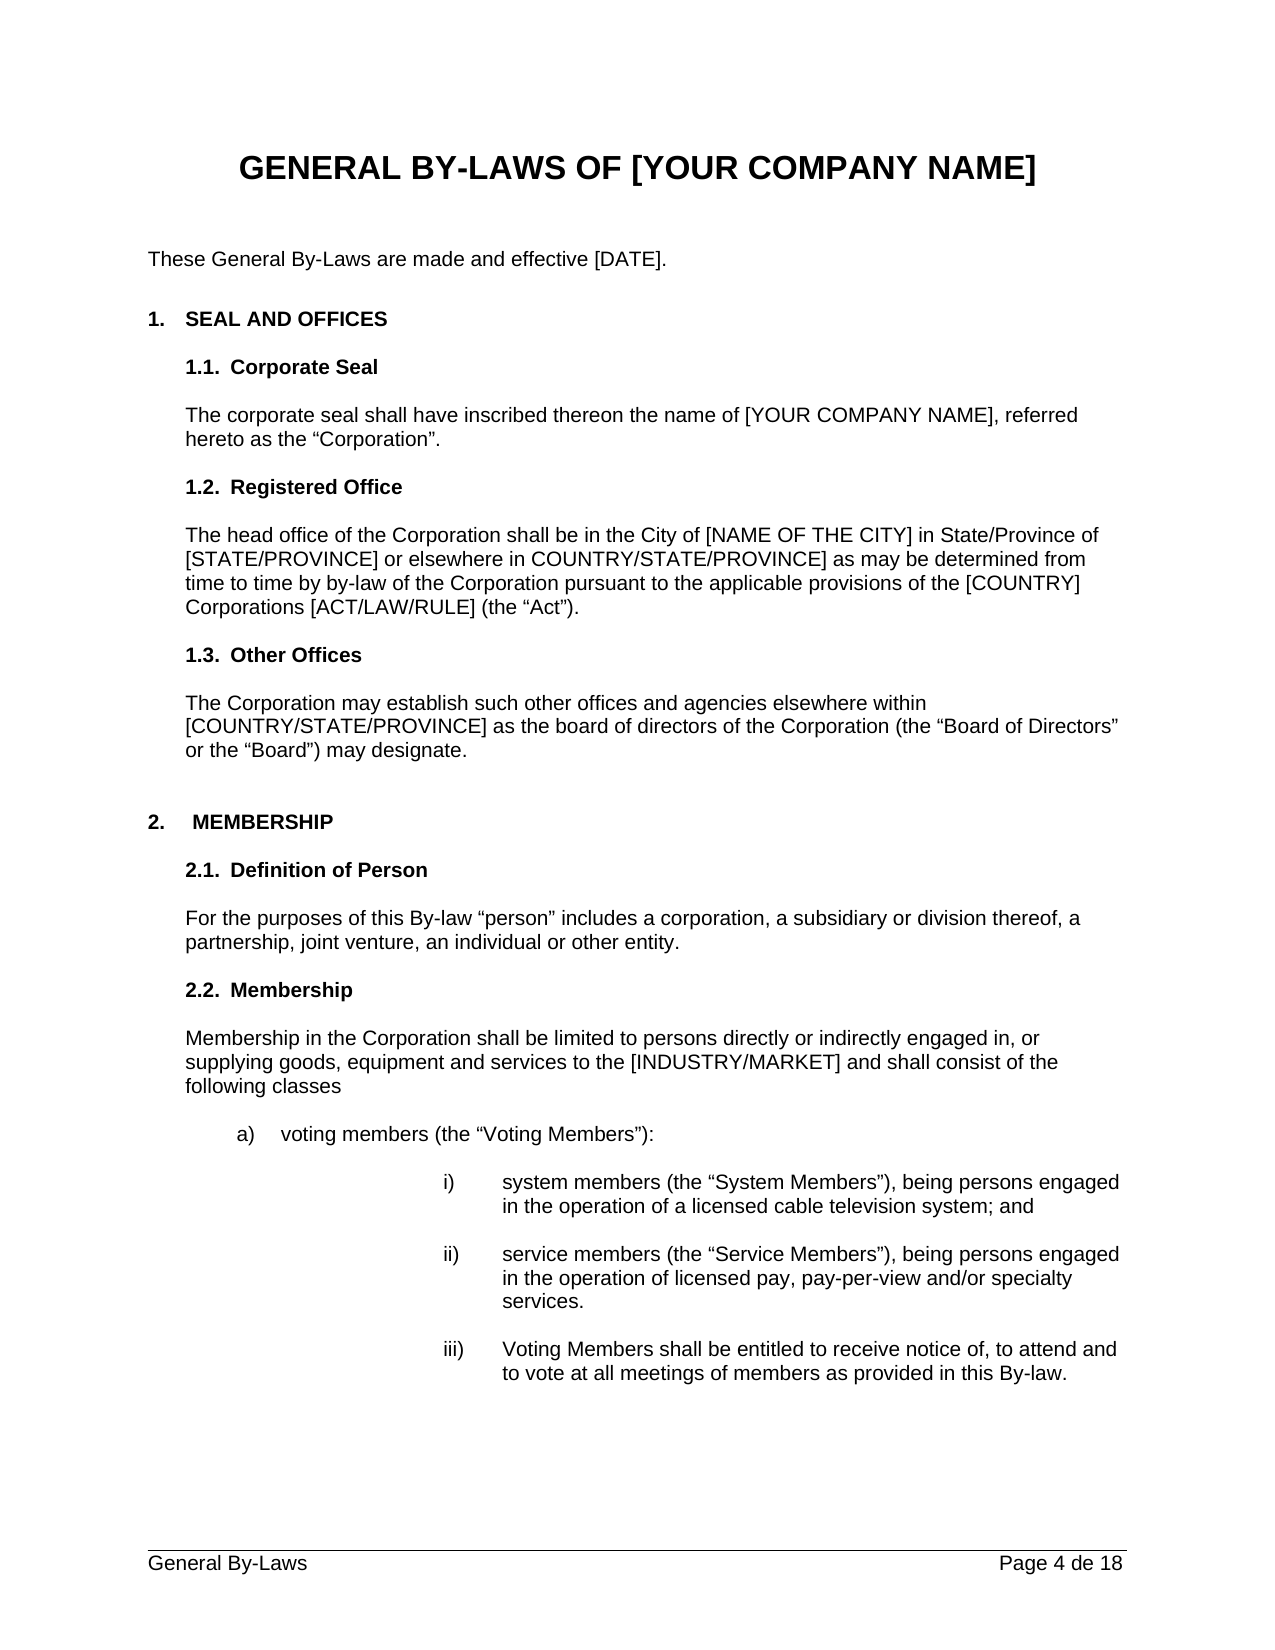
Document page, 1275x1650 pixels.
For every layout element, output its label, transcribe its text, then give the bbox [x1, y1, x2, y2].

text For the purposes of this By-law “person” includes a corporation, a subsidiary or division thereof, a partnership, joint venture, an individual or other entity. [185, 906, 1127, 954]
text The Corporation may establish such other offices and agencies elsewhere within [COUNTRY/STATE/PROVINCE] as the board of directors of the Corporation (the “Board of Directors” or the “Board”) may designate. [185, 690, 1127, 762]
list service members (the “Service Members”), being persons engaged in the operation of licensed pay, pay-per-view and/or specialty services. [443, 1241, 1127, 1313]
list Other Offices [185, 642, 1127, 666]
text These General By-Laws are made and effective [DATE]. [148, 247, 1127, 271]
list Corporate Seal [185, 355, 1127, 379]
list Voting Members shall be entitled to receive notice of, to attend and to vote at all meetings of members as provided in this By-law. [443, 1337, 1127, 1385]
list voting members (the “Voting Members”): [236, 1122, 1127, 1146]
list Membership [185, 978, 1127, 1002]
list system members (the “System Members”), being persons engaged in the operation of a licensed cable television system; and [443, 1169, 1127, 1217]
list Registered Office [185, 475, 1127, 499]
title GENERAL BY-LAWS OF [YOUR COMPANY NAME] [148, 148, 1127, 186]
text The corporate seal shall have inscribed thereon the name of [YOUR COMPANY NAME], referred hereto as the “Corporation”. [185, 403, 1127, 451]
list Definition of Person [185, 858, 1127, 882]
list MEMBERSHIP [148, 810, 1127, 834]
text The head office of the Corporation shall be in the City of [NAME OF THE CITY] in State/Province of [STATE/PROVINCE] or elsewhere in COUNTRY/STATE/PROVINCE] as may be determined from time to time by by-law of the Corporation pursuant to the applicable provisions of the [COUNTRY] Corporations [ACT/LAW/RULE] (the “Act”). [185, 523, 1127, 618]
list SEAL AND OFFICES [148, 307, 1127, 331]
text Membership in the Corporation shall be limited to persons directly or indirectly engaged in, or supplying goods, equipment and services to the [INDUSTRY/MARKET] and shall consist of the following classes [185, 1026, 1127, 1098]
